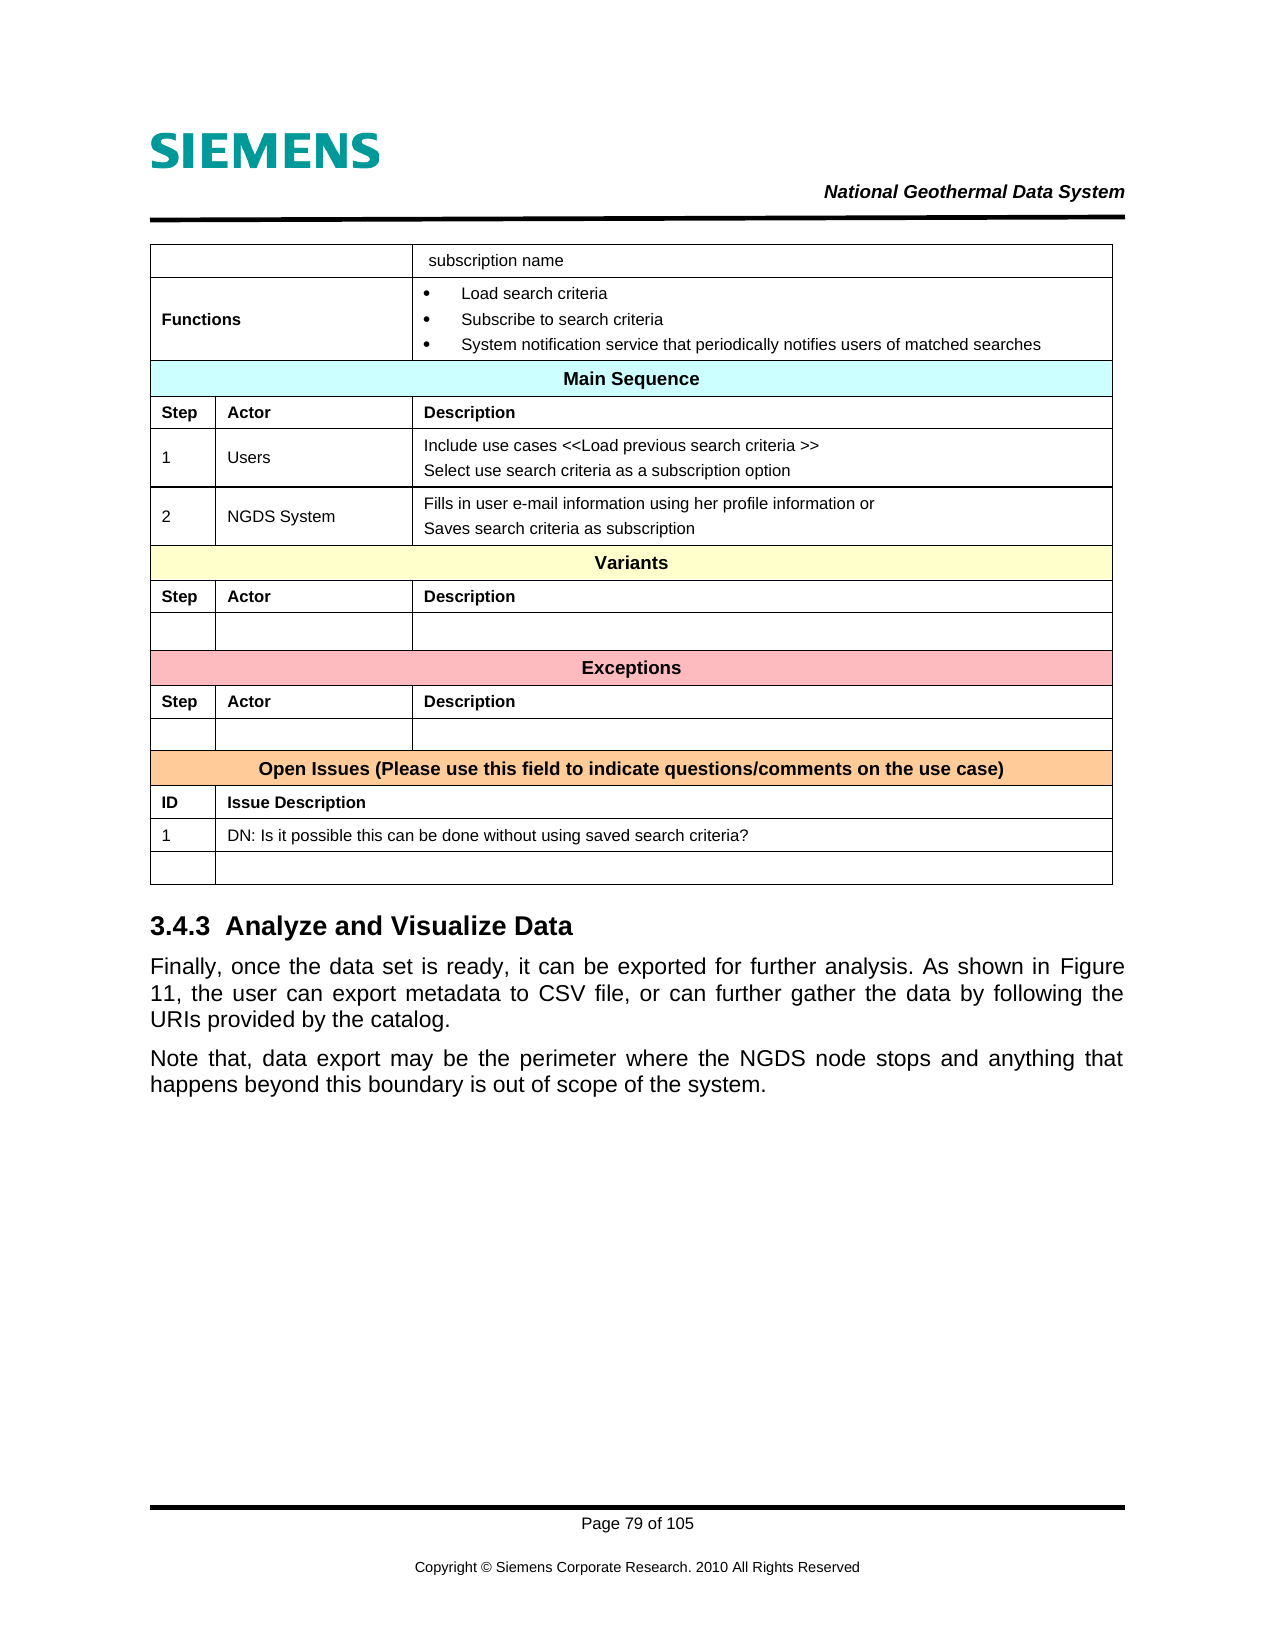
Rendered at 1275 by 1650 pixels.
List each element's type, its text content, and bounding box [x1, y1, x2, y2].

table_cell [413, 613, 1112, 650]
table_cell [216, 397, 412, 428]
text Note that, data export may be the perimeter where the NGDS node stops and anything that happens beyond this boundary is out of scope of the system. [150, 1045, 1125, 1097]
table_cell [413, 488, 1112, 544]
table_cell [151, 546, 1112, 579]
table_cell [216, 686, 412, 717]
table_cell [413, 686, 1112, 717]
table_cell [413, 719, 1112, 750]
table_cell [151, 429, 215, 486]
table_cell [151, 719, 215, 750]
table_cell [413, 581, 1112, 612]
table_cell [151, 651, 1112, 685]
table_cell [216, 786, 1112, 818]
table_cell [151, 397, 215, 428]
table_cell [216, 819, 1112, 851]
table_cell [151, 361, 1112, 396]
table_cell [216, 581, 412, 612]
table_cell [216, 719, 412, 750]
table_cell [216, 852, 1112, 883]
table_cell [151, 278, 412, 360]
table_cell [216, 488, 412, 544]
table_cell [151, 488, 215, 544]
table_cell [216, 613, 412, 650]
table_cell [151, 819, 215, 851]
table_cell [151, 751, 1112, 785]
subtitle Analyze and Visualize Data [150, 909, 1125, 941]
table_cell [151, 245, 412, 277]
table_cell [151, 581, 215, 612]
picture [150, 132, 380, 169]
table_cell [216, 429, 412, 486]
text Finally, once the data set is ready, it can be exported for further analysis. As shown in Figure 11, the user can export metadata to CSV file, or can further gather the data by following the URIs provided by the catalog. [150, 953, 1125, 1032]
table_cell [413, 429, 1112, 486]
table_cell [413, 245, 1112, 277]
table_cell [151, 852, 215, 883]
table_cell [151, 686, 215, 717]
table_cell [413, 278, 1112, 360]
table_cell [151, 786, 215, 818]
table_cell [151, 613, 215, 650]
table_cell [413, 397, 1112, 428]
